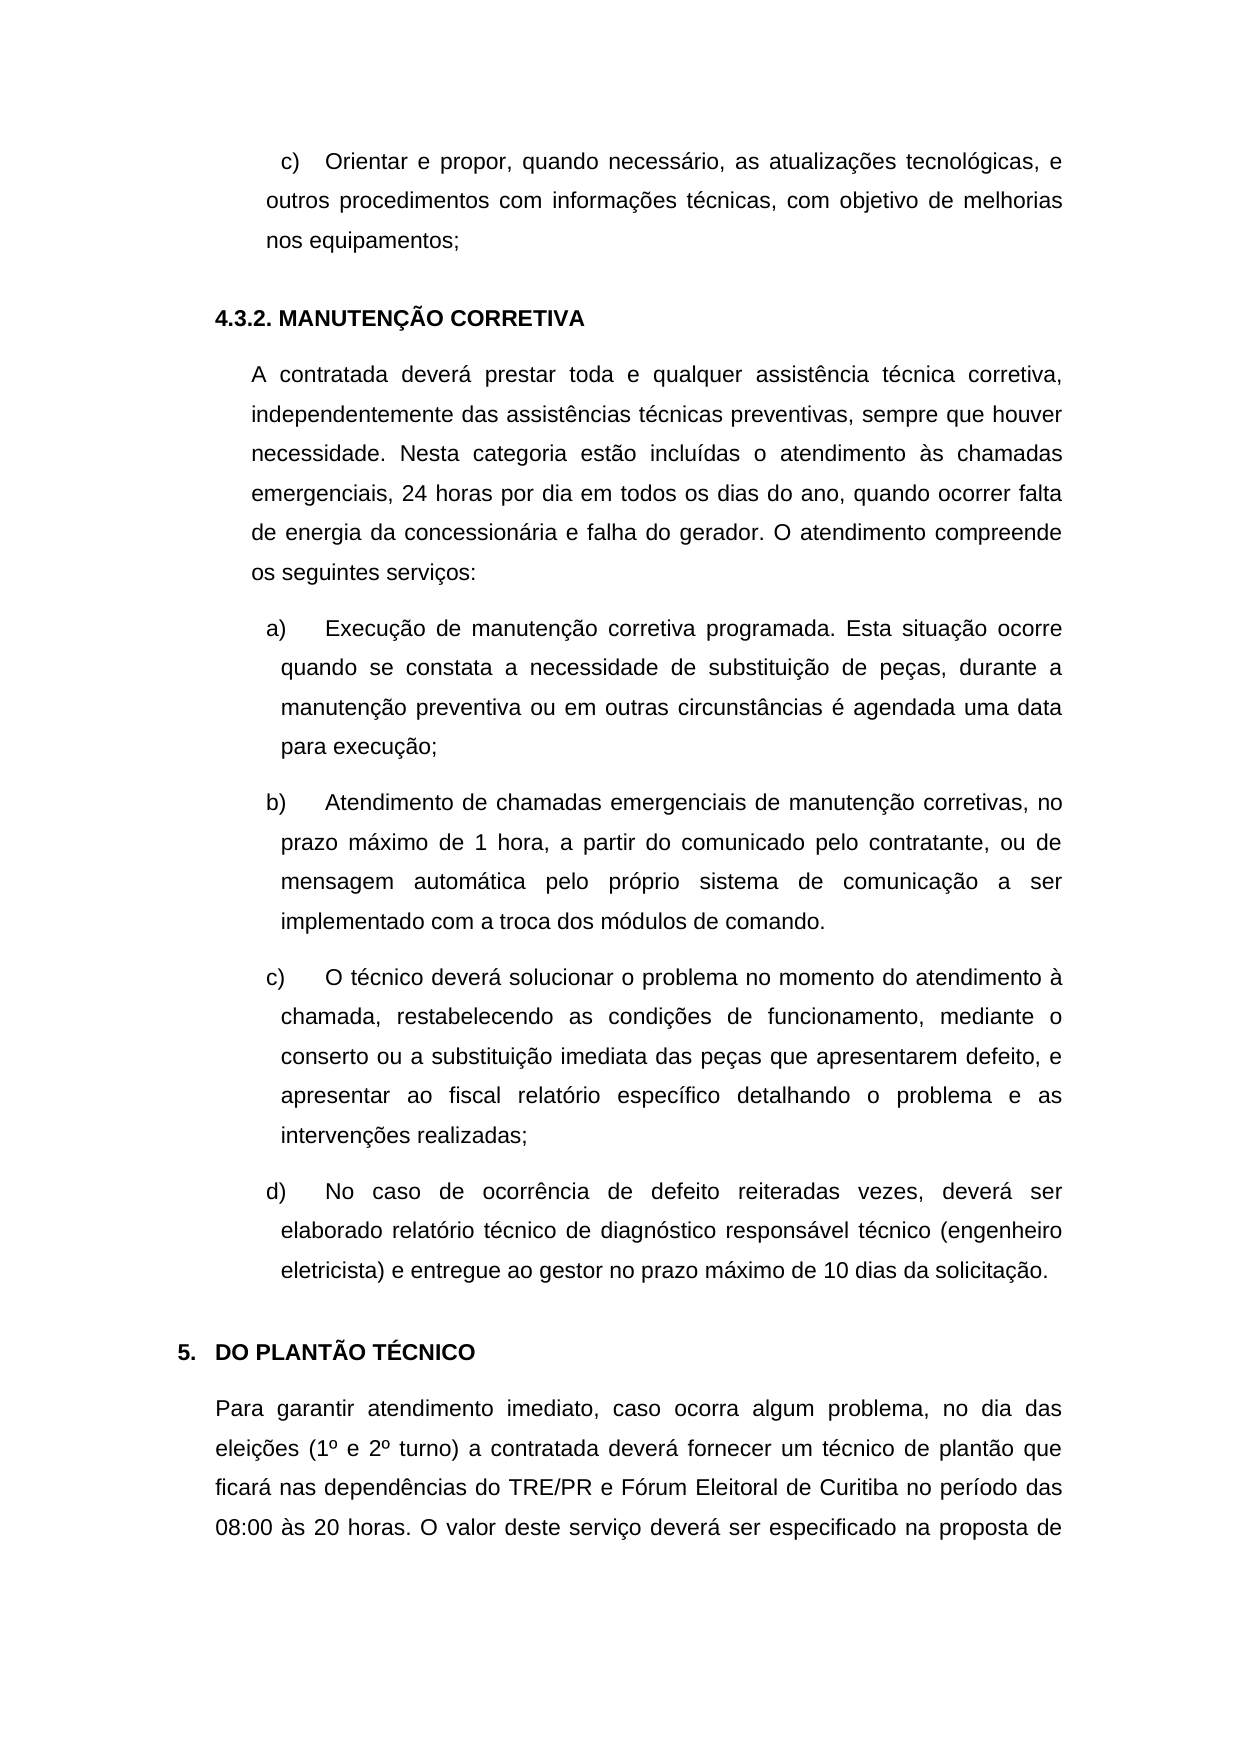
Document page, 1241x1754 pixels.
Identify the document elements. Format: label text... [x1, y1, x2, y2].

text 4.3.2. MANUTENÇÃO CORRETIVA [215, 305, 1063, 331]
list DO PLANTÃO TÉCNICO [177, 1339, 1063, 1366]
list No caso de ocorrência de defeito reiteradas vezes, deverá ser elaborado relatório técnico de diagnóstico responsável técnico (engenheiro eletricista) e entregue ao gestor no prazo máximo de 10 dias da solicitação. [266, 1178, 1063, 1283]
text A contratada deverá prestar toda e qualquer assistência técnica corretiva, independentemente das assistências técnicas preventivas, sempre que houver necessidade. Nesta categoria estão incluídas o atendimento às chamadas emergenciais, 24 horas por dia em todos os dias do ano, quando ocorrer falta de energia da concessionária e falha do gerador. O atendimento compreende os seguintes serviços: [251, 361, 1063, 585]
list Orientar e propor, quando necessário, as atualizações tecnológicas, e outros procedimentos com informações técnicas, com objetivo de melhorias nos equipamentos; [266, 148, 1063, 253]
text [215, 1395, 1063, 1540]
list O técnico deverá solucionar o problema no momento do atendimento à chamada, restabelecendo as condições de funcionamento, mediante o conserto ou a substituição imediata das peças que apresentarem defeito, e apresentar ao fiscal relatório específico detalhando o problema e as intervenções realizadas; [266, 964, 1063, 1148]
list Execução de manutenção corretiva programada. Esta situação ocorre quando se constata a necessidade de substituição de peças, durante a manutenção preventiva ou em outras circunstâncias é agendada uma data para execução; [266, 614, 1063, 759]
list Atendimento de chamadas emergenciais de manutenção corretivas, no prazo máximo de 1 hora, a partir do comunicado pelo contratante, ou de mensagem automática pelo próprio sistema de comunicação a ser implementado com a troca dos módulos de comando. [266, 789, 1063, 934]
